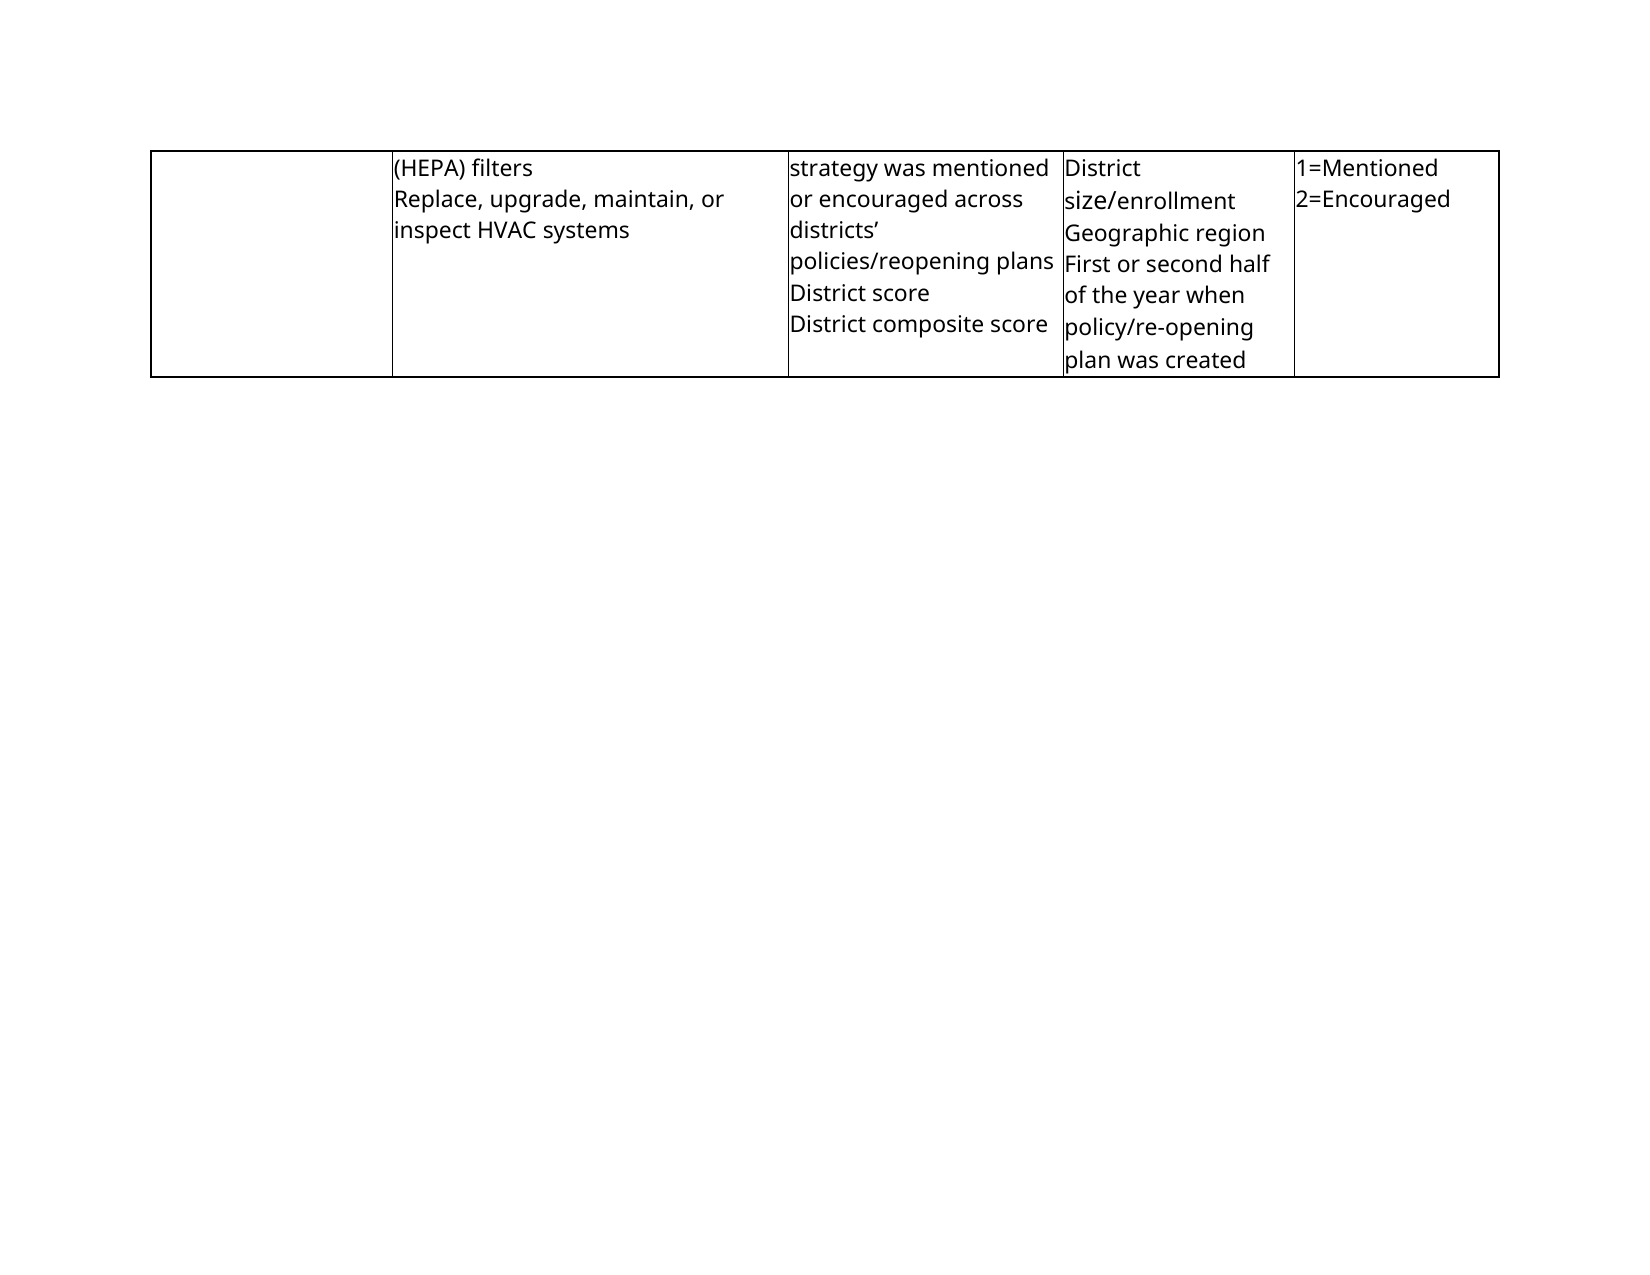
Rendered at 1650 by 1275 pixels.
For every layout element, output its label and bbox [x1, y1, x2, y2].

table_cell [1295, 152, 1498, 376]
table_cell [1064, 152, 1294, 376]
table_cell [789, 152, 1063, 376]
table_cell [393, 152, 788, 376]
